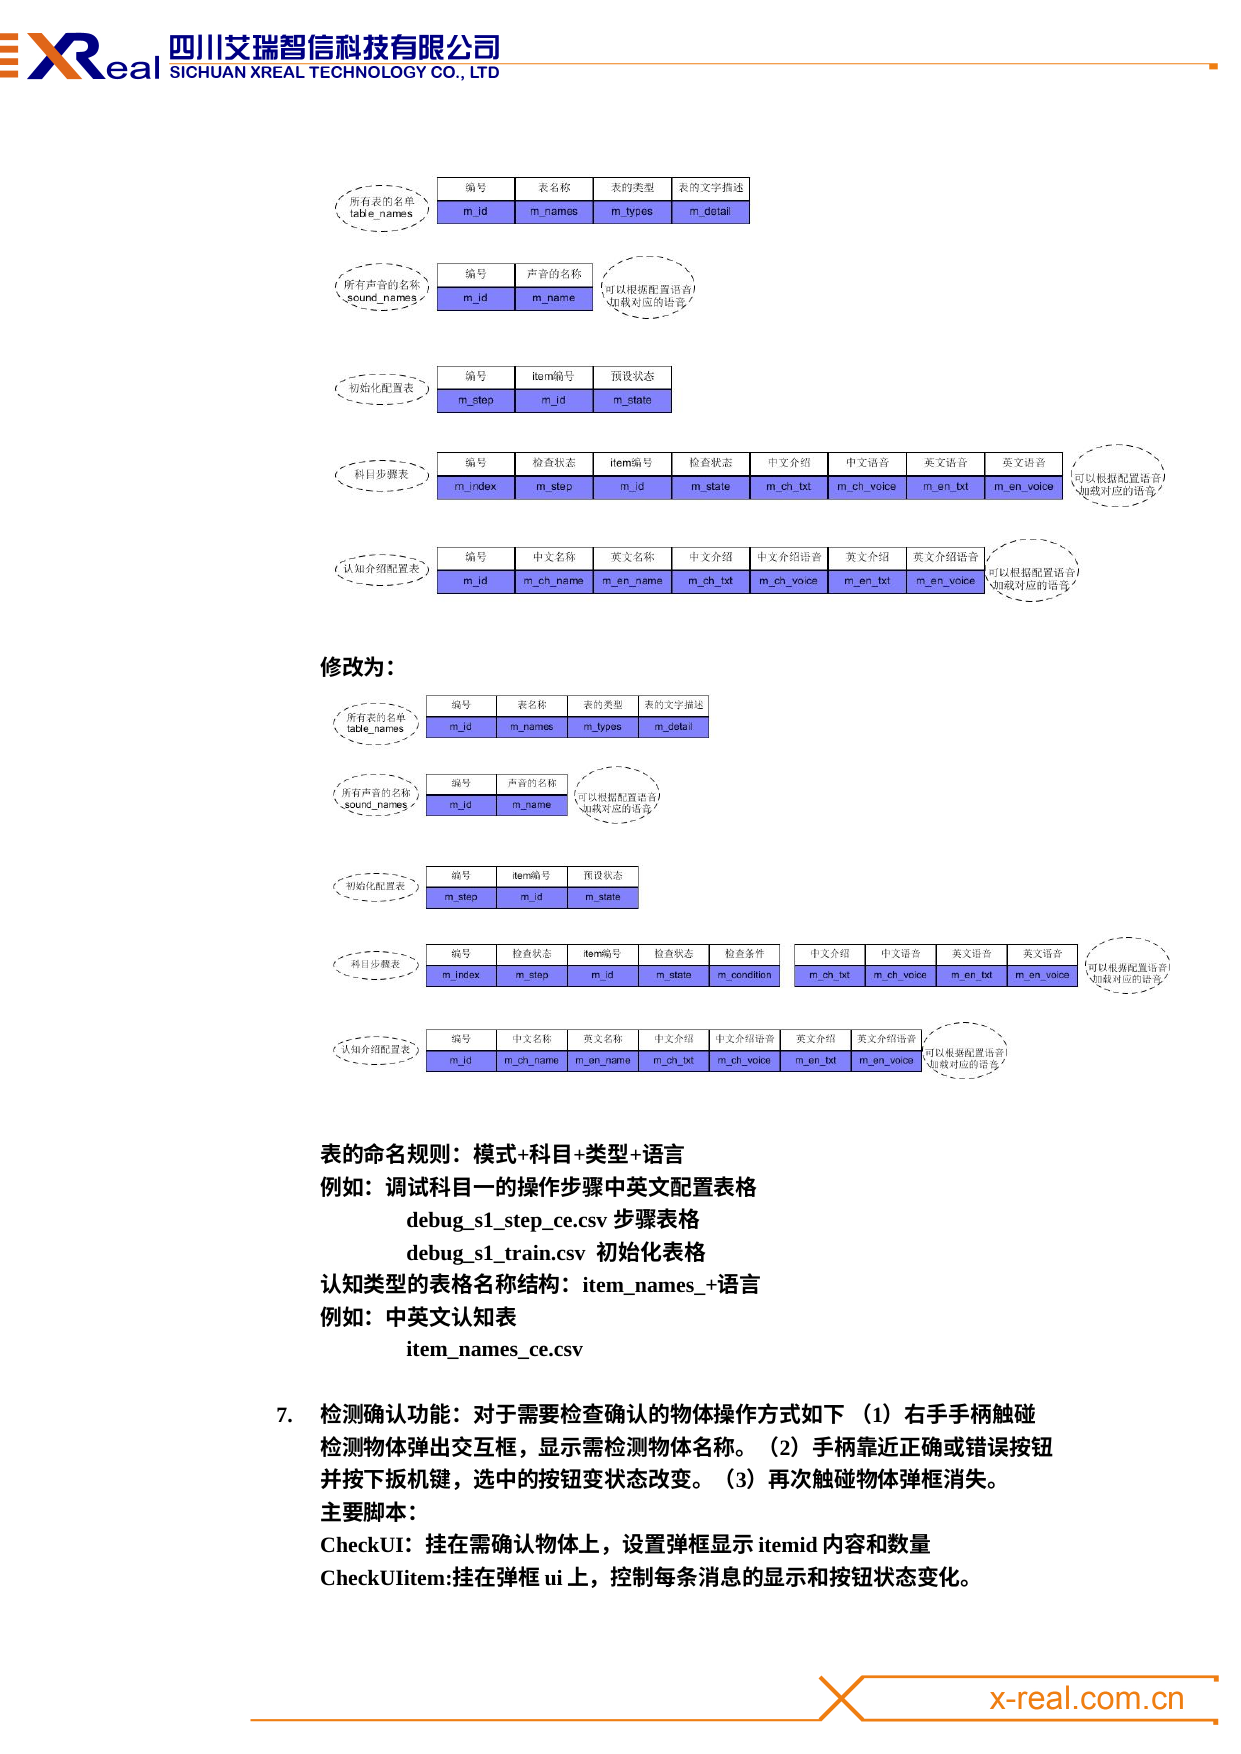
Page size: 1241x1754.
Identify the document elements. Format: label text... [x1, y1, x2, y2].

text 检测物体弹出交互框，显示需检测物体名称。（2）手柄靠近正确或错误按钮并按下扳机键，选中的按钮变状态改变。（3）再次触碰物体弹框消失。 [320, 1429, 1053, 1494]
text 修改为： [320, 649, 1053, 681]
text item_names_ce.csv [320, 1332, 1053, 1364]
text 例如：中英文认知表 [320, 1299, 1053, 1332]
text CheckUIitem:挂在弹框ui上，控制每条消息的显示和按钮状态变化。 [320, 1559, 1053, 1592]
list 检测确认功能：对于需要检查确认的物体操作方式如下 （1）右手手柄触碰 [276, 1397, 1053, 1429]
picture [0, 0, 1241, 1754]
text CheckUI：挂在需确认物体上，设置弹框显示itemid内容和数量 [320, 1527, 1053, 1559]
text debug_s1_train.csv 初始化表格 [320, 1234, 1053, 1267]
text 认知类型的表格名称结构：item_names_+语言 [320, 1267, 1053, 1299]
text 主要脚本： [320, 1494, 1053, 1527]
text 例如：调试科目一的操作步骤中英文配置表格 [320, 1169, 1053, 1202]
text debug_s1_step_ce.csv 步骤表格 [320, 1202, 1053, 1234]
text 表的命名规则：模式+科目+类型+语言 [320, 1137, 1053, 1169]
